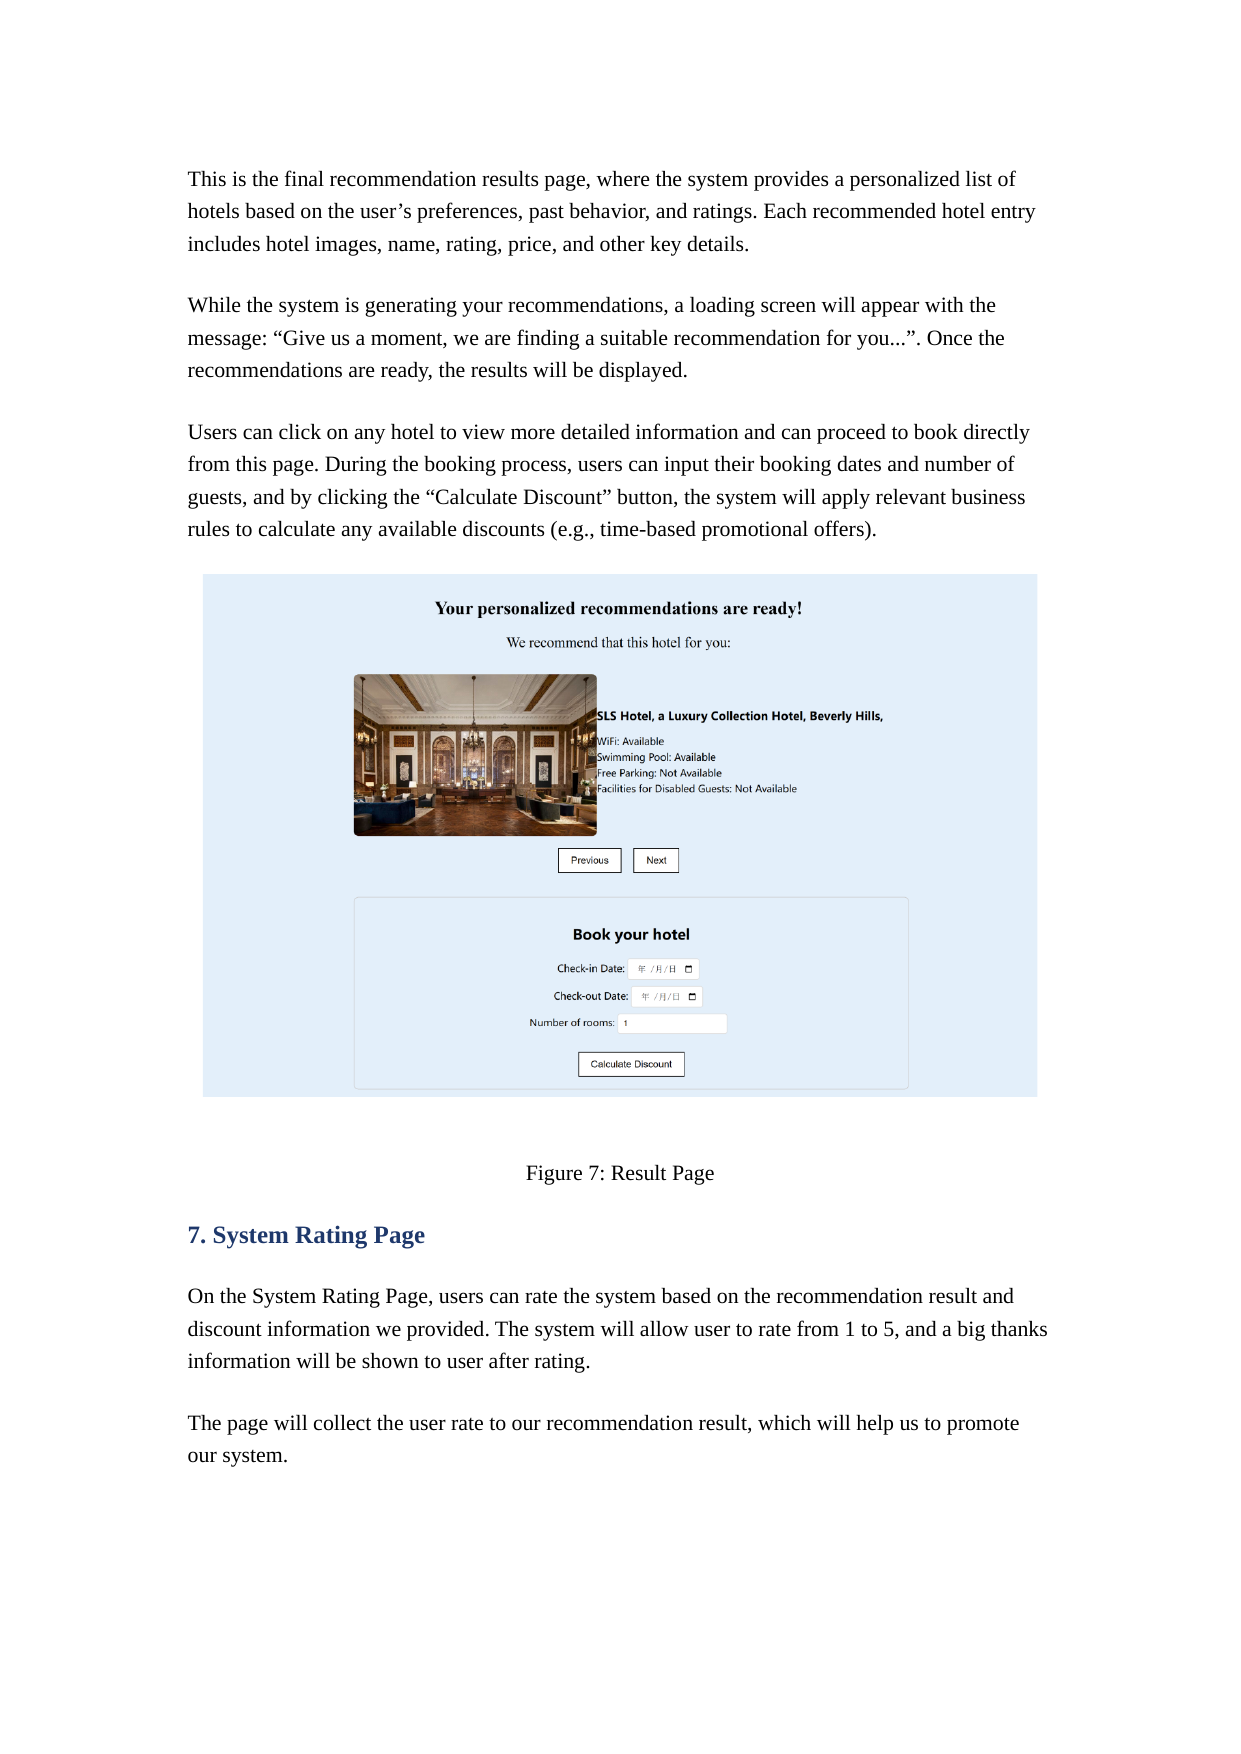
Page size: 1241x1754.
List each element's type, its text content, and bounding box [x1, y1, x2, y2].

text The page will collect the user rate to our recommendation result, which will help us to promote our system. [187, 1406, 1053, 1471]
subtitle 7. System Rating Page [187, 1218, 1053, 1250]
text Users can click on any hotel to view more detailed information and can proceed to book directly from this page. During the booking process, users can input their booking dates and number of guests, and by clicking the “Calculate Discount” button, the system will apply relevant business rules to calculate any available discounts (e.g., time-based promotional offers). [187, 415, 1053, 545]
picture [202, 574, 1038, 1097]
text While the system is generating your recommendations, a loading screen will appear with the message: “Give us a moment, we are finding a suitable recommendation for you...”. Once the recommendations are ready, the results will be displayed. [187, 289, 1053, 386]
text This is the final recommendation results page, where the system provides a personalized list of hotels based on the user’s preferences, past behavior, and ratings. Each recommended hotel entry includes hotel images, name, rating, price, and other key details. [187, 162, 1053, 259]
text Figure 7: Result Page [187, 1156, 1053, 1189]
text On the System Rating Page, users can rate the system based on the recommendation result and discount information we provided. The system will allow user to rate from 1 to 5, and a big thanks information will be shown to user after rating. [187, 1279, 1053, 1377]
